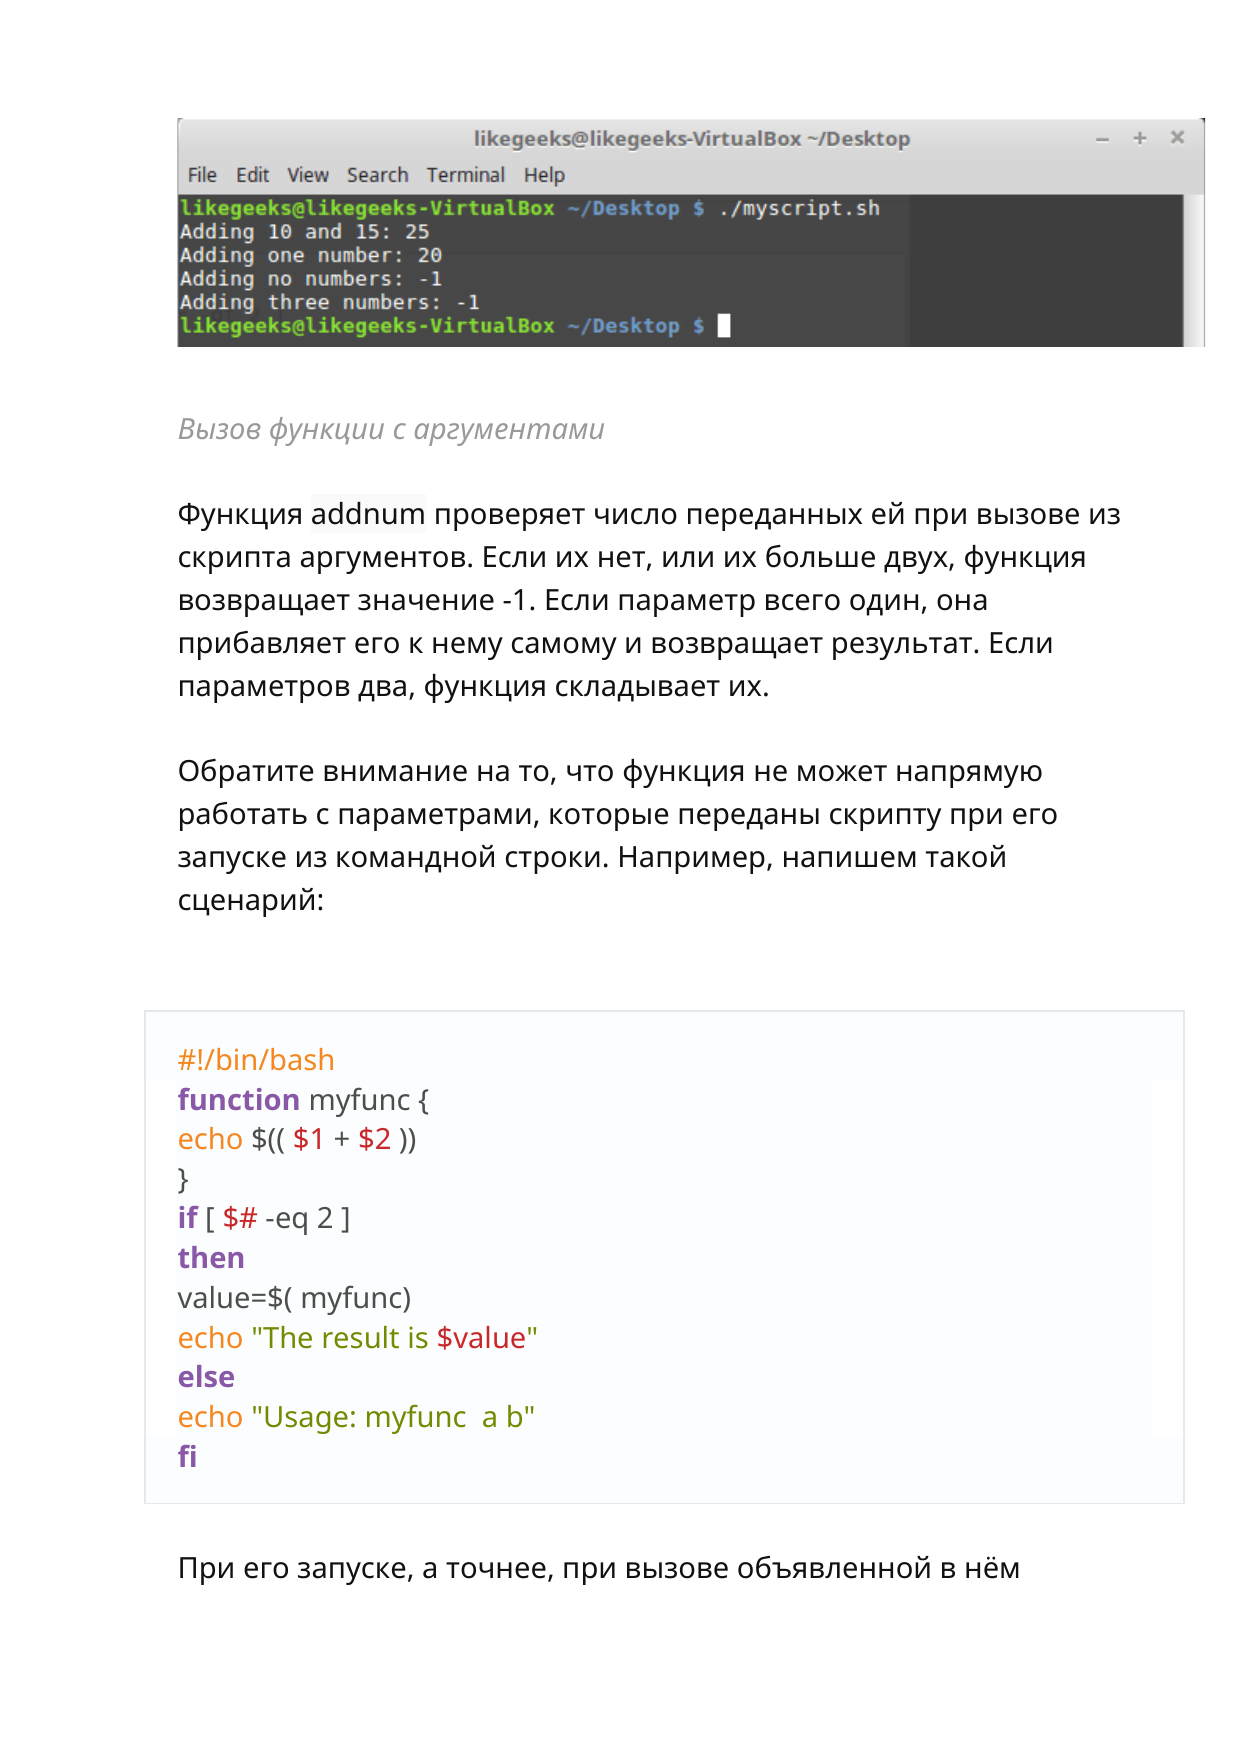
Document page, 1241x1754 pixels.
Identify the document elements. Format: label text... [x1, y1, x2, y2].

text #!/bin/bash [146, 1012, 1183, 1079]
text then [177, 1237, 1152, 1277]
text value=$( myfunc) [177, 1277, 1152, 1317]
text fi [146, 1407, 1183, 1503]
text Вызов функции с аргументами Функция addnum проверяет число переданных ей при вызове из скрипта аргументов. Если их нет, или их больше двух, функция возвращает значение -1. Если параметр всего один, она прибавляет его к нему самому и возвращает результат. Если параметров два, функция складывает их. Обратите внимание на то, что функция не может напрямую работать с параметрами, которые переданы скрипту при его запуске из командной строки. Например, напишем такой сценарий: [177, 365, 1152, 992]
text echo $(( $1 + $2 )) [177, 1118, 1152, 1158]
text function myfunc { [177, 1079, 1152, 1118]
text } [177, 1158, 1152, 1198]
text echo "The result is $value" [177, 1317, 1152, 1357]
text else [177, 1357, 1152, 1396]
picture [177, 118, 1206, 347]
text if [ $# -eq 2 ] [177, 1198, 1152, 1237]
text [177, 1504, 1152, 1587]
